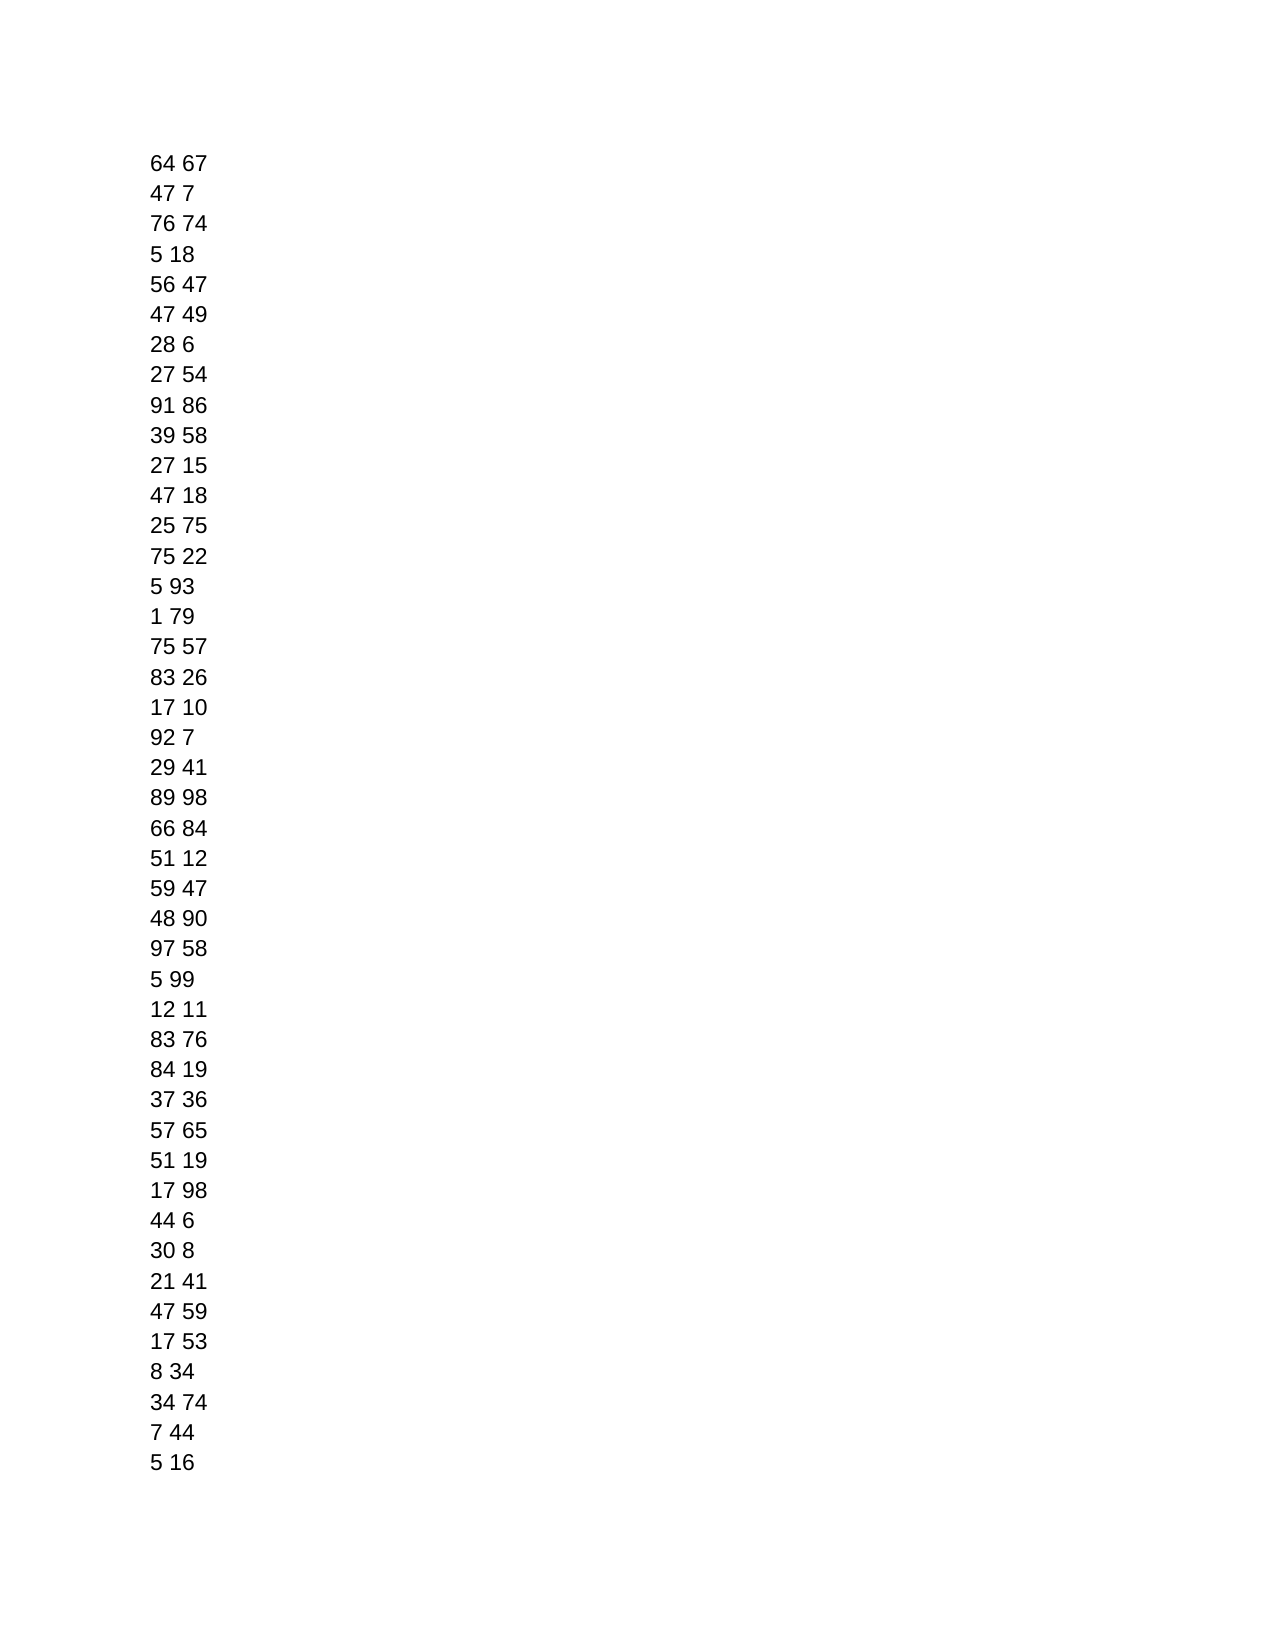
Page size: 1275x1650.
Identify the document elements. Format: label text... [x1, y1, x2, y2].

text 56 47 [150, 271, 1125, 297]
text 17 53 [150, 1328, 1125, 1354]
text 12 11 [150, 996, 1125, 1022]
text 59 47 [150, 875, 1125, 901]
text 5 16 [150, 1449, 1125, 1475]
text 25 75 [150, 512, 1125, 539]
text 51 12 [150, 845, 1125, 871]
text 83 26 [150, 663, 1125, 690]
text 76 74 [150, 210, 1125, 237]
text 91 86 [150, 392, 1125, 418]
text 75 22 [150, 543, 1125, 569]
text 30 8 [150, 1237, 1125, 1264]
text 47 7 [150, 180, 1125, 207]
text 51 19 [150, 1147, 1125, 1173]
text 47 49 [150, 301, 1125, 327]
text 89 98 [150, 784, 1125, 811]
text 92 7 [150, 724, 1125, 750]
text 1 79 [150, 603, 1125, 629]
text 83 76 [150, 1026, 1125, 1052]
text 17 98 [150, 1177, 1125, 1203]
text 34 74 [150, 1388, 1125, 1415]
text 8 34 [150, 1358, 1125, 1385]
text 47 18 [150, 482, 1125, 509]
text 17 10 [150, 694, 1125, 720]
text 44 6 [150, 1207, 1125, 1234]
text 7 44 [150, 1419, 1125, 1445]
text 57 65 [150, 1117, 1125, 1143]
text 66 84 [150, 814, 1125, 841]
text 39 58 [150, 422, 1125, 448]
text 37 36 [150, 1086, 1125, 1113]
text 29 41 [150, 754, 1125, 781]
text 5 18 [150, 241, 1125, 267]
text 75 57 [150, 633, 1125, 660]
text 97 58 [150, 935, 1125, 962]
text 5 99 [150, 966, 1125, 992]
text 84 19 [150, 1056, 1125, 1083]
text 47 59 [150, 1298, 1125, 1324]
text 21 41 [150, 1268, 1125, 1294]
text 5 93 [150, 573, 1125, 599]
text 27 15 [150, 452, 1125, 478]
text 27 54 [150, 361, 1125, 388]
text 64 67 [150, 150, 1125, 176]
text 28 6 [150, 331, 1125, 358]
text 48 90 [150, 905, 1125, 932]
